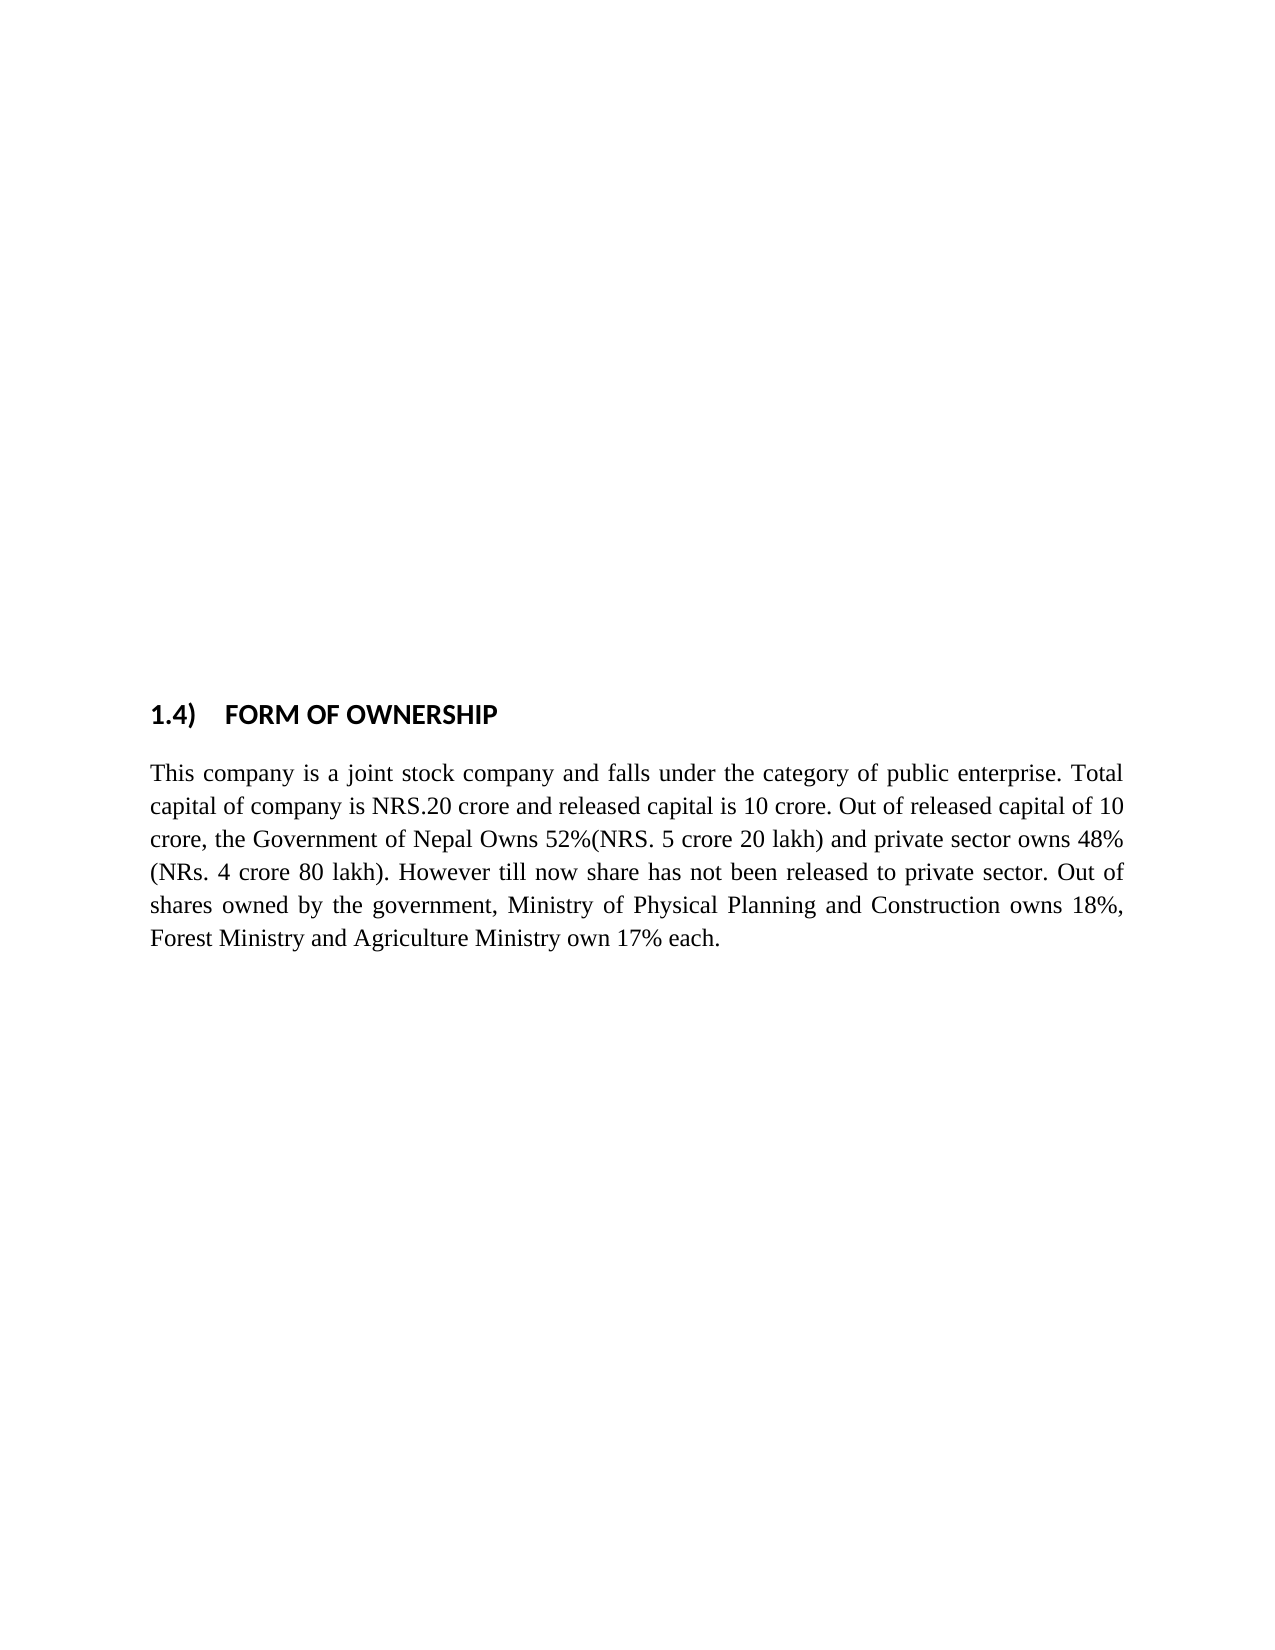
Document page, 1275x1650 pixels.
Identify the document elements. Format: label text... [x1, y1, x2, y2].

text This company is a joint stock company and falls under the category of public enterprise. Total capital of company is NRS.20 crore and released capital is 10 crore. Out of released capital of 10 crore, the Government of Nepal Owns 52%(NRS. 5 crore 20 lakh) and private sector owns 48%(NRs. 4 crore 80 lakh). However till now share has not been released to private sector. Out of shares owned by the government, Ministry of Physical Planning and Construction owns 18%, Forest Ministry and Agriculture Ministry own 17% each. [150, 758, 1125, 952]
list FORM OF OWNERSHIP [150, 696, 1125, 732]
